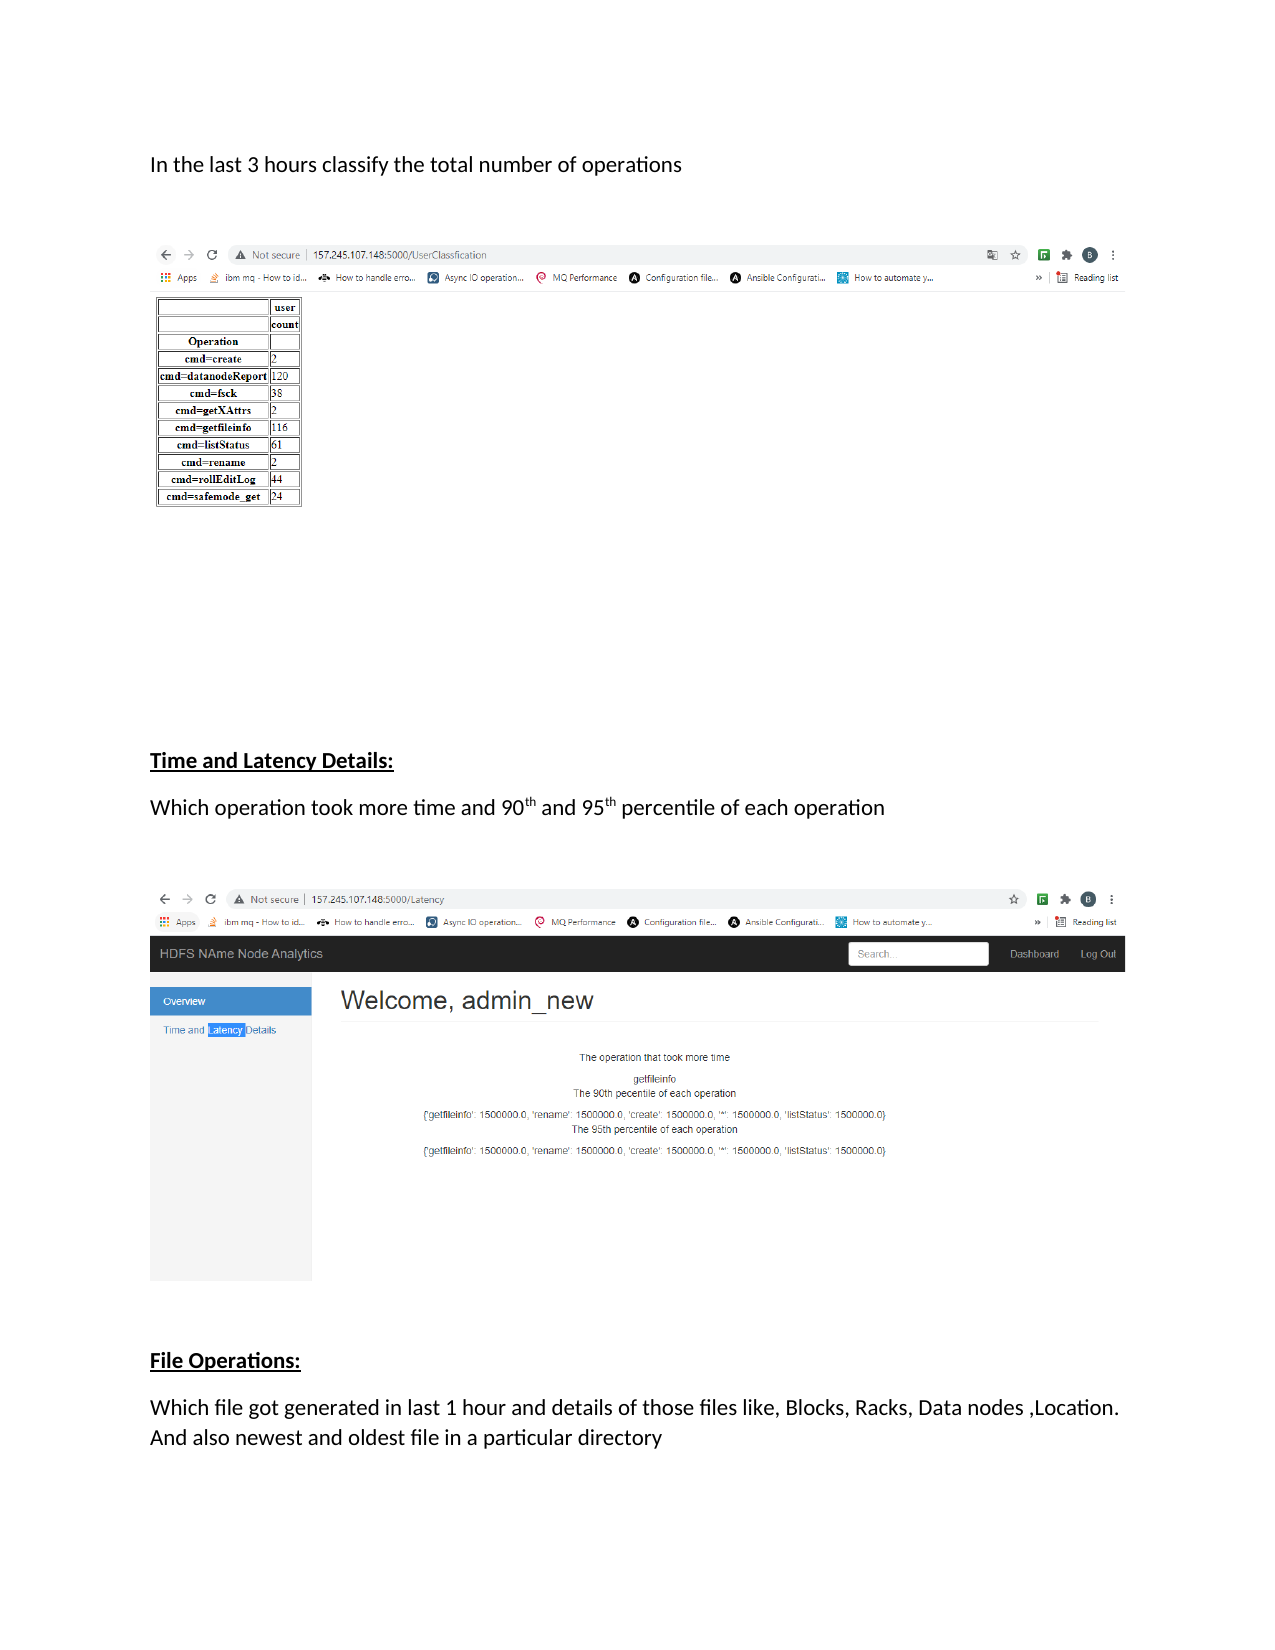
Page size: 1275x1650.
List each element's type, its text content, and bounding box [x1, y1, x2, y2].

text Time and Latency Details: [150, 746, 1125, 774]
text Which operation took more time and 90th and 95th percentile of each operation [150, 793, 1125, 821]
text In the last 3 hours classify the total number of operations [150, 150, 1125, 178]
picture [150, 243, 1125, 540]
picture [150, 886, 1125, 1281]
text File Operations: [150, 1346, 1125, 1374]
text Which file got generated in last 1 hour and details of those files like, Blocks, Racks, Data nodes ,Location. And also newest and oldest file in a particular directory [150, 1393, 1125, 1451]
